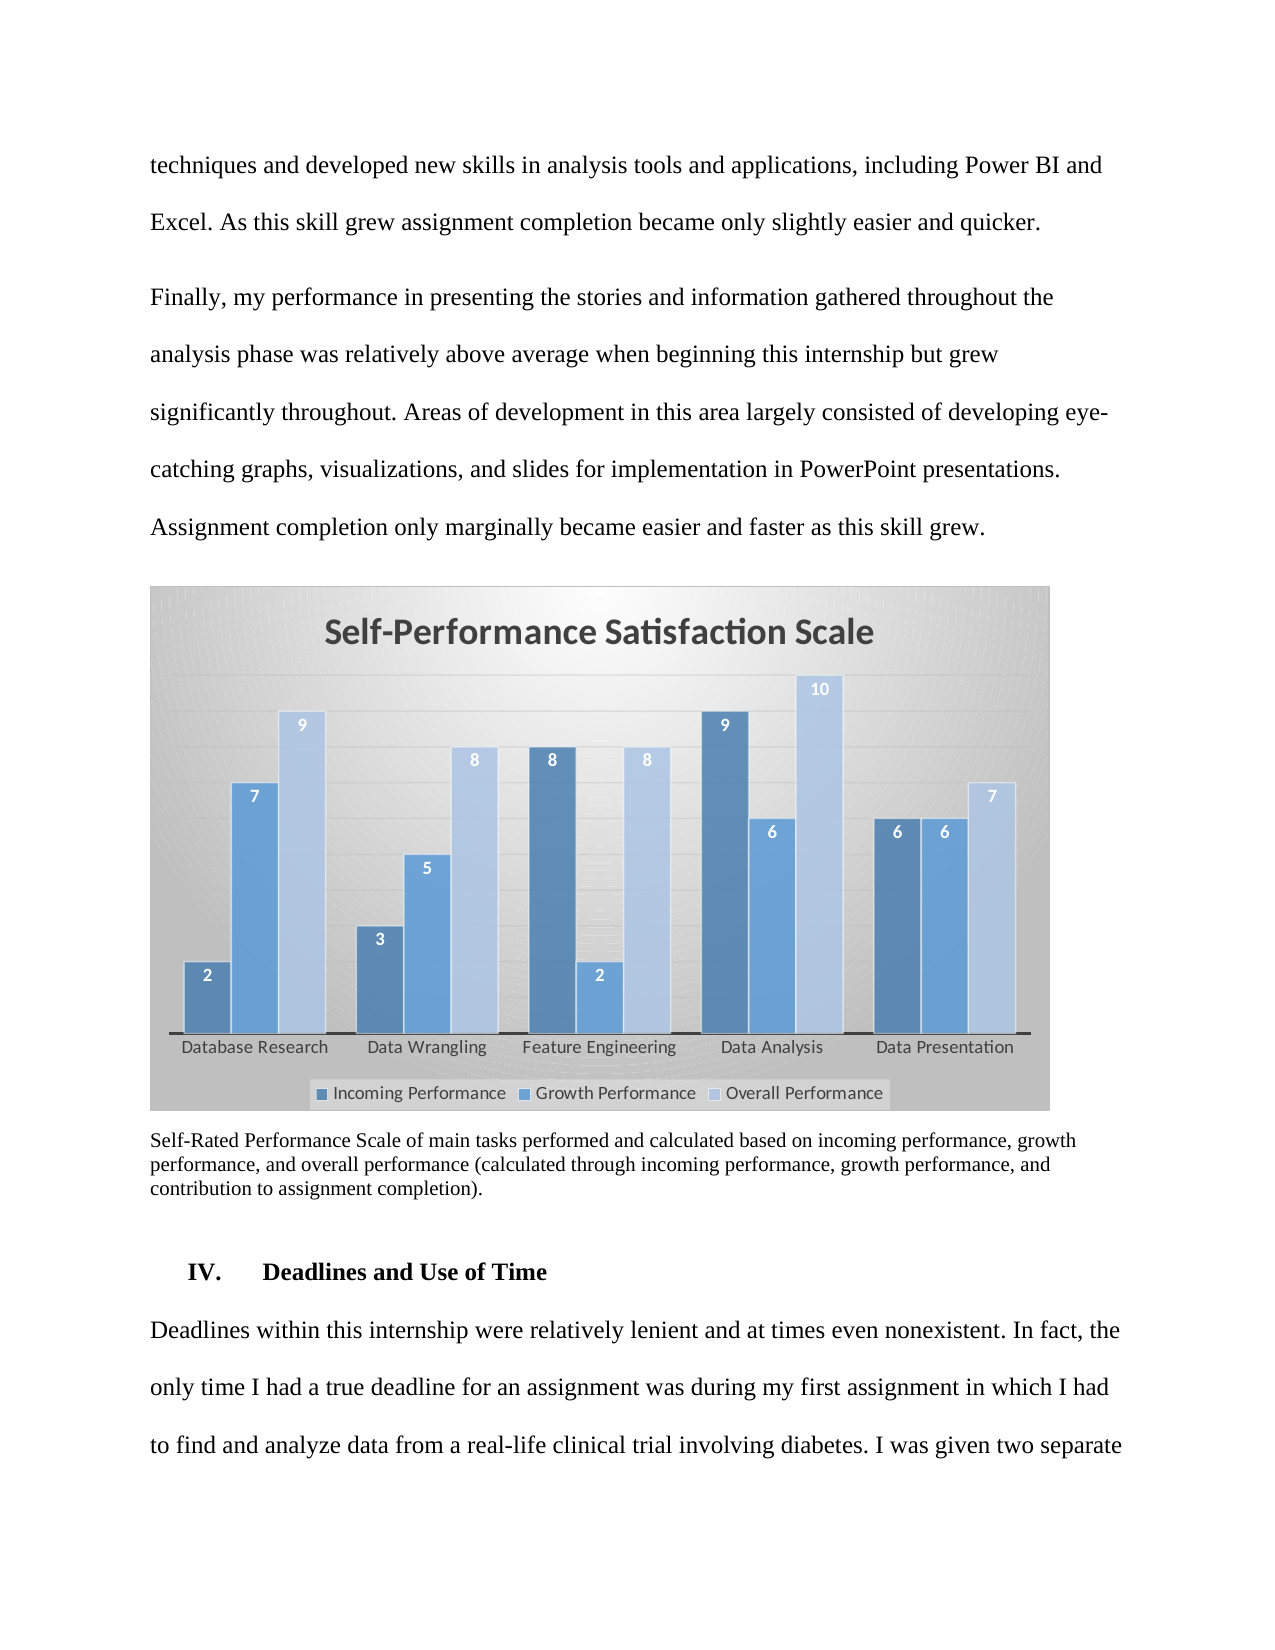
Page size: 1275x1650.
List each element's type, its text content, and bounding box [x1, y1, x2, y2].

list Deadlines and Use of Time [187, 1257, 1125, 1286]
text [150, 150, 1125, 236]
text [150, 1315, 1125, 1459]
text Self-Rated Performance Scale of main tasks performed and calculated based on incoming performance, growth performance, and overall performance (calculated through incoming performance, growth performance, and contribution to assignment completion). [150, 1127, 1125, 1200]
text Finally, my performance in presenting the stories and information gathered throughout the analysis phase was relatively above average when beginning this internship but grew significantly throughout. Areas of development in this area largely consisted of developing eye-catching graphs, visualizations, and slides for implementation in PowerPoint presentations. Assignment completion only marginally became easier and faster as this skill grew. [150, 282, 1125, 540]
